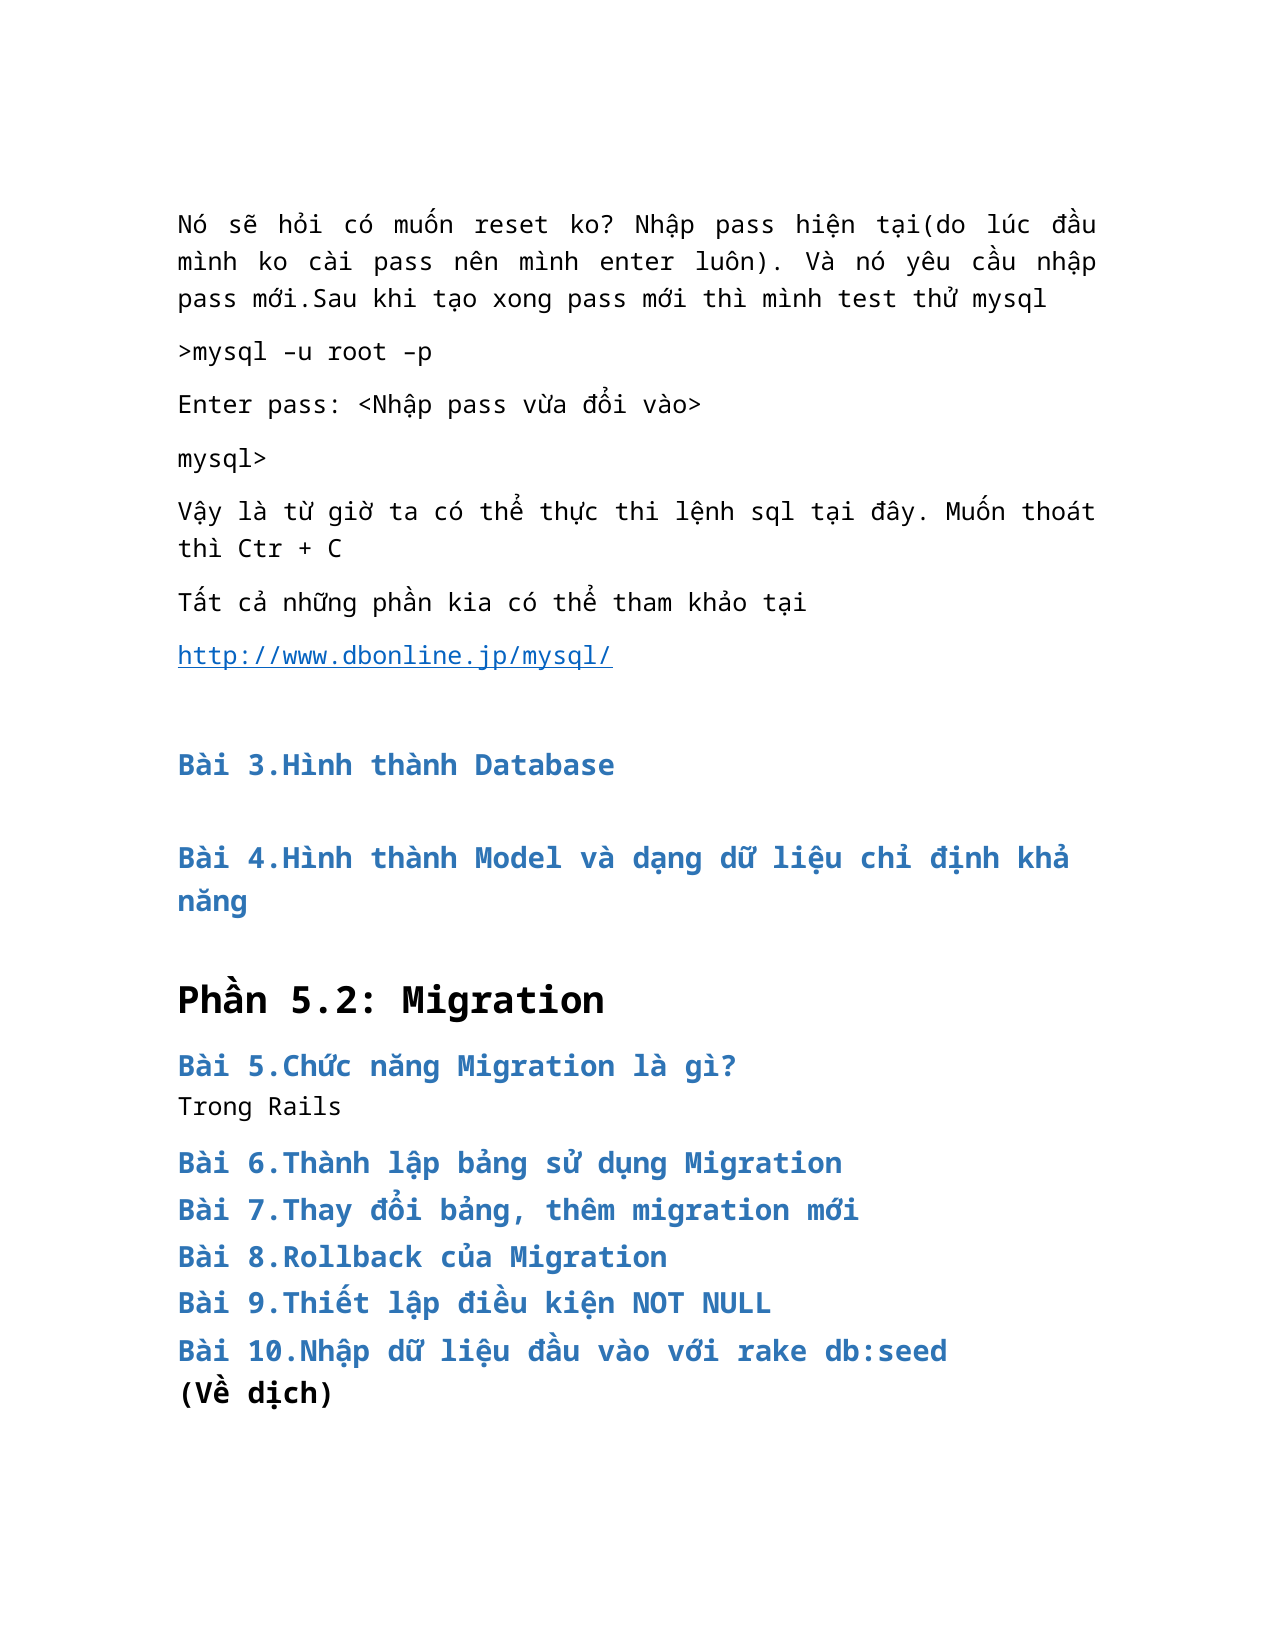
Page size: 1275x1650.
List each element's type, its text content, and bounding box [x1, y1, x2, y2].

text Enter pass: <Nhập pass vừa đổi vào> [177, 387, 1098, 421]
subtitle Bài 4.Hình thành Model và dạng dữ liệu chỉ định khả năng [177, 838, 1098, 920]
subtitle Bài 7.Thay đổi bảng, thêm migration mới [177, 1189, 1098, 1228]
subtitle Bài 10.Nhập dữ liệu đầu vào với rake db:seed [177, 1330, 1098, 1369]
subtitle Bài 5.Chức năng Migration là gì? [177, 1046, 1098, 1085]
text Tất cả những phần kia có thể tham khảo tại [177, 584, 1098, 618]
subtitle Bài 9.Thiết lập điều kiện NOT NULL [177, 1283, 1098, 1322]
text (Về dịch) [177, 1373, 1098, 1412]
subtitle Bài 8.Rollback của Migration [177, 1236, 1098, 1276]
subtitle Bài 3.Hình thành Database [177, 744, 1098, 784]
subtitle Bài 6.Thành lập bảng sử dụng Migration [177, 1142, 1098, 1182]
text Trong Rails [177, 1088, 1098, 1122]
text Vậy là từ giờ ta có thể thực thi lệnh sql tại đây. Muốn thoát thì Ctr + C [177, 494, 1098, 565]
text mysql> [177, 441, 1098, 475]
text >mysql –u root –p [177, 334, 1098, 368]
text Phần 5.2: Migration [177, 974, 1098, 1025]
text http://www.dbonline.jp/mysql/ [177, 638, 1098, 672]
text Nó sẽ hỏi có muốn reset ko? Nhập pass hiện tại(do lúc đầu mình ko cài pass nên mình enter luôn). Và nó yêu cầu nhập pass mới.Sau khi tạo xong pass mới thì mình test thử mysql [177, 207, 1098, 314]
